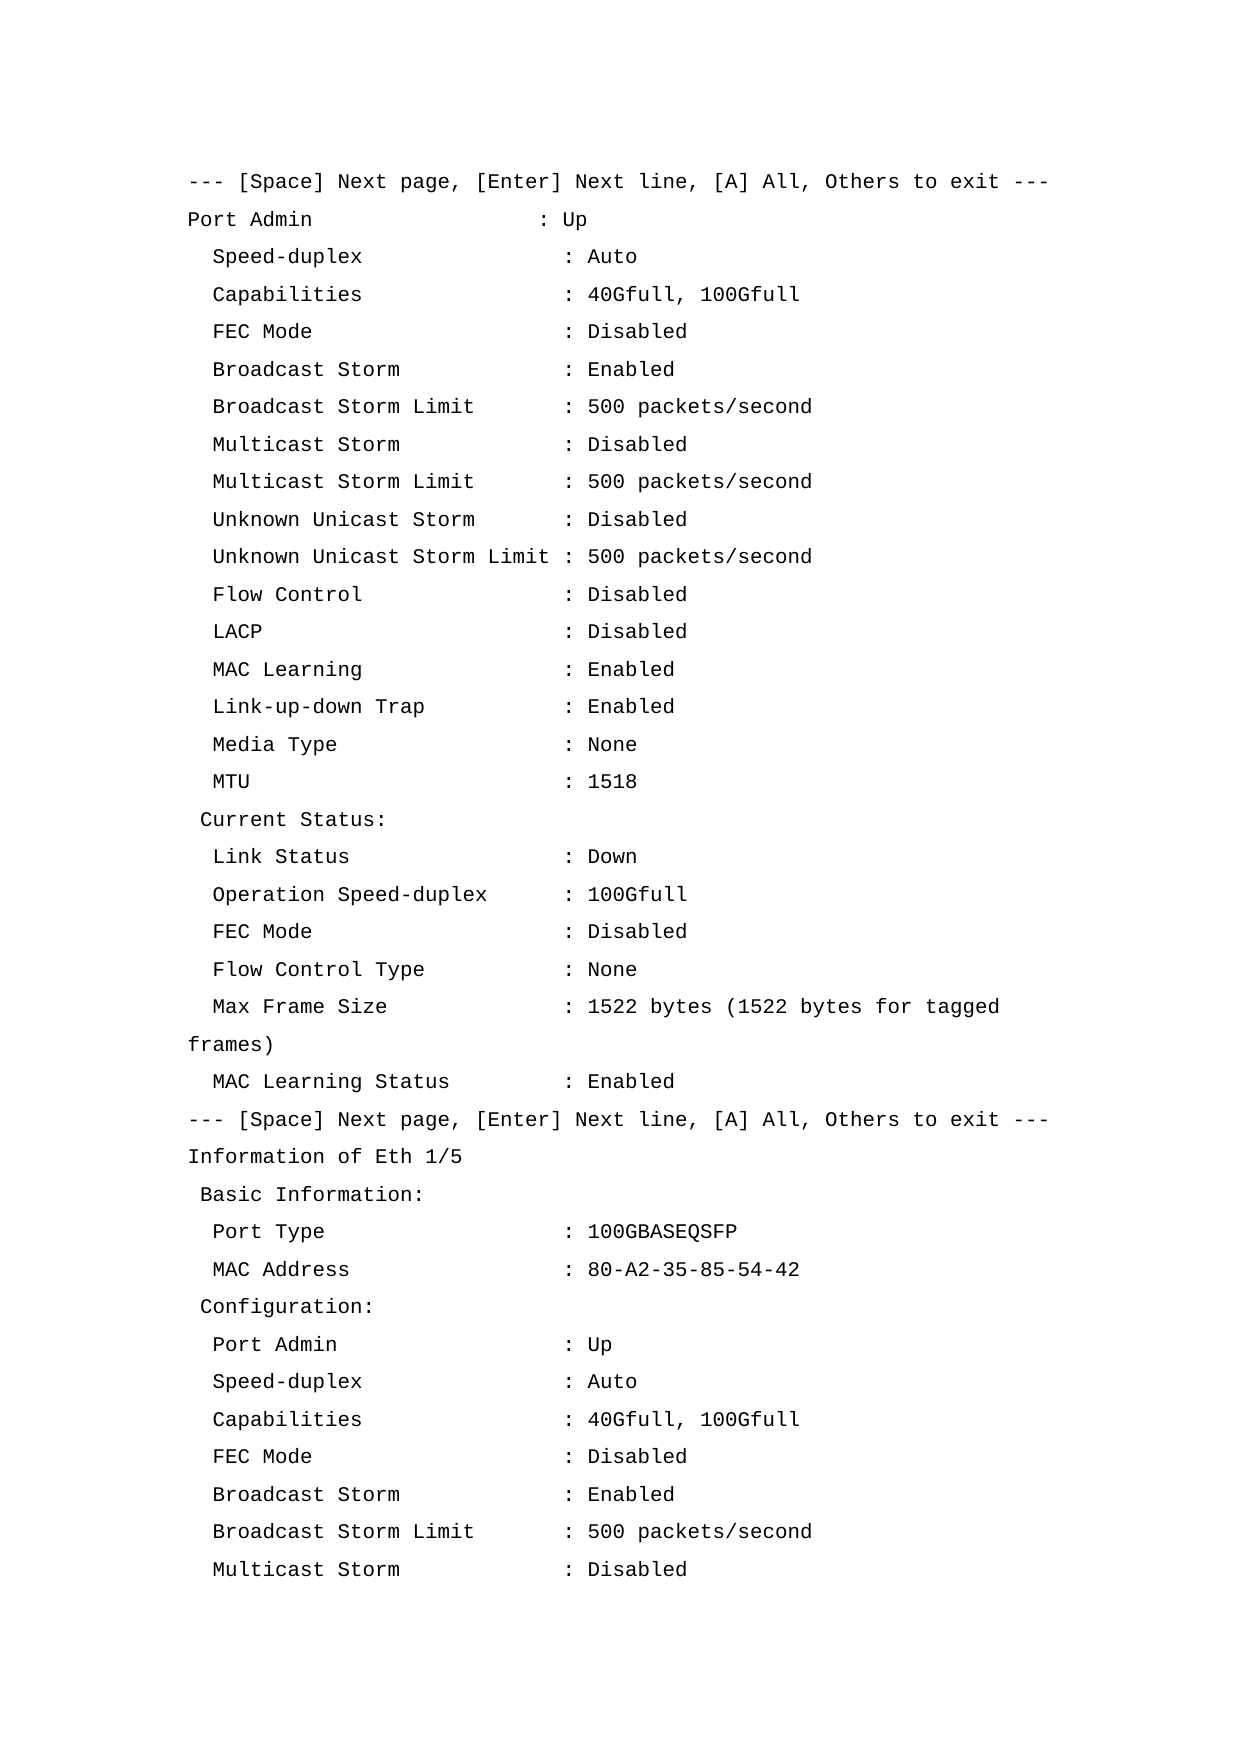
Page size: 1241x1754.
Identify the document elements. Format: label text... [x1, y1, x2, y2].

text Port Type : 100GBASEQSFP [187, 1214, 1053, 1252]
text FEC Mode : Disabled [187, 1439, 1053, 1477]
text Basic Information: [187, 1177, 1053, 1214]
text MTU : 1518 [187, 764, 1053, 802]
text Flow Control : Disabled [187, 577, 1053, 614]
text Flow Control Type : None [187, 952, 1053, 989]
text FEC Mode : Disabled [187, 914, 1053, 952]
text Information of Eth 1/5 [187, 1139, 1053, 1177]
text Speed-duplex : Auto [187, 1364, 1053, 1402]
text Port Admin : Up [187, 1327, 1053, 1364]
text Speed-duplex : Auto [187, 239, 1053, 277]
text MAC Learning : Enabled [187, 652, 1053, 689]
text MAC Address : 80-A2-35-85-54-42 [187, 1252, 1053, 1289]
text Current Status: [187, 802, 1053, 839]
text Capabilities : 40Gfull, 100Gfull [187, 277, 1053, 314]
text MAC Learning Status : Enabled [187, 1064, 1053, 1102]
text Broadcast Storm Limit : 500 packets/second [187, 389, 1053, 427]
text Media Type : None [187, 727, 1053, 764]
text --- [Space] Next page, [Enter] Next line, [A] All, Others to exit --- Port Admin : Up [187, 164, 1053, 239]
text Unknown Unicast Storm : Disabled [187, 502, 1053, 539]
text LACP : Disabled [187, 614, 1053, 652]
text Link-up-down Trap : Enabled [187, 689, 1053, 727]
text Configuration: [187, 1289, 1053, 1327]
text --- [Space] Next page, [Enter] Next line, [A] All, Others to exit --- [187, 1102, 1053, 1139]
text Capabilities : 40Gfull, 100Gfull [187, 1402, 1053, 1439]
text FEC Mode : Disabled [187, 314, 1053, 352]
text Link Status : Down [187, 839, 1053, 877]
text Max Frame Size : 1522 bytes (1522 bytes for tagged frames) [187, 989, 1053, 1064]
text Multicast Storm : Disabled [187, 427, 1053, 464]
text Unknown Unicast Storm Limit : 500 packets/second [187, 539, 1053, 577]
text Broadcast Storm : Enabled [187, 352, 1053, 389]
text Operation Speed-duplex : 100Gfull [187, 877, 1053, 914]
text Broadcast Storm : Enabled [187, 1477, 1053, 1514]
text Broadcast Storm Limit : 500 packets/second [187, 1514, 1053, 1552]
text Multicast Storm : Disabled [187, 1552, 1053, 1589]
text Multicast Storm Limit : 500 packets/second [187, 464, 1053, 502]
